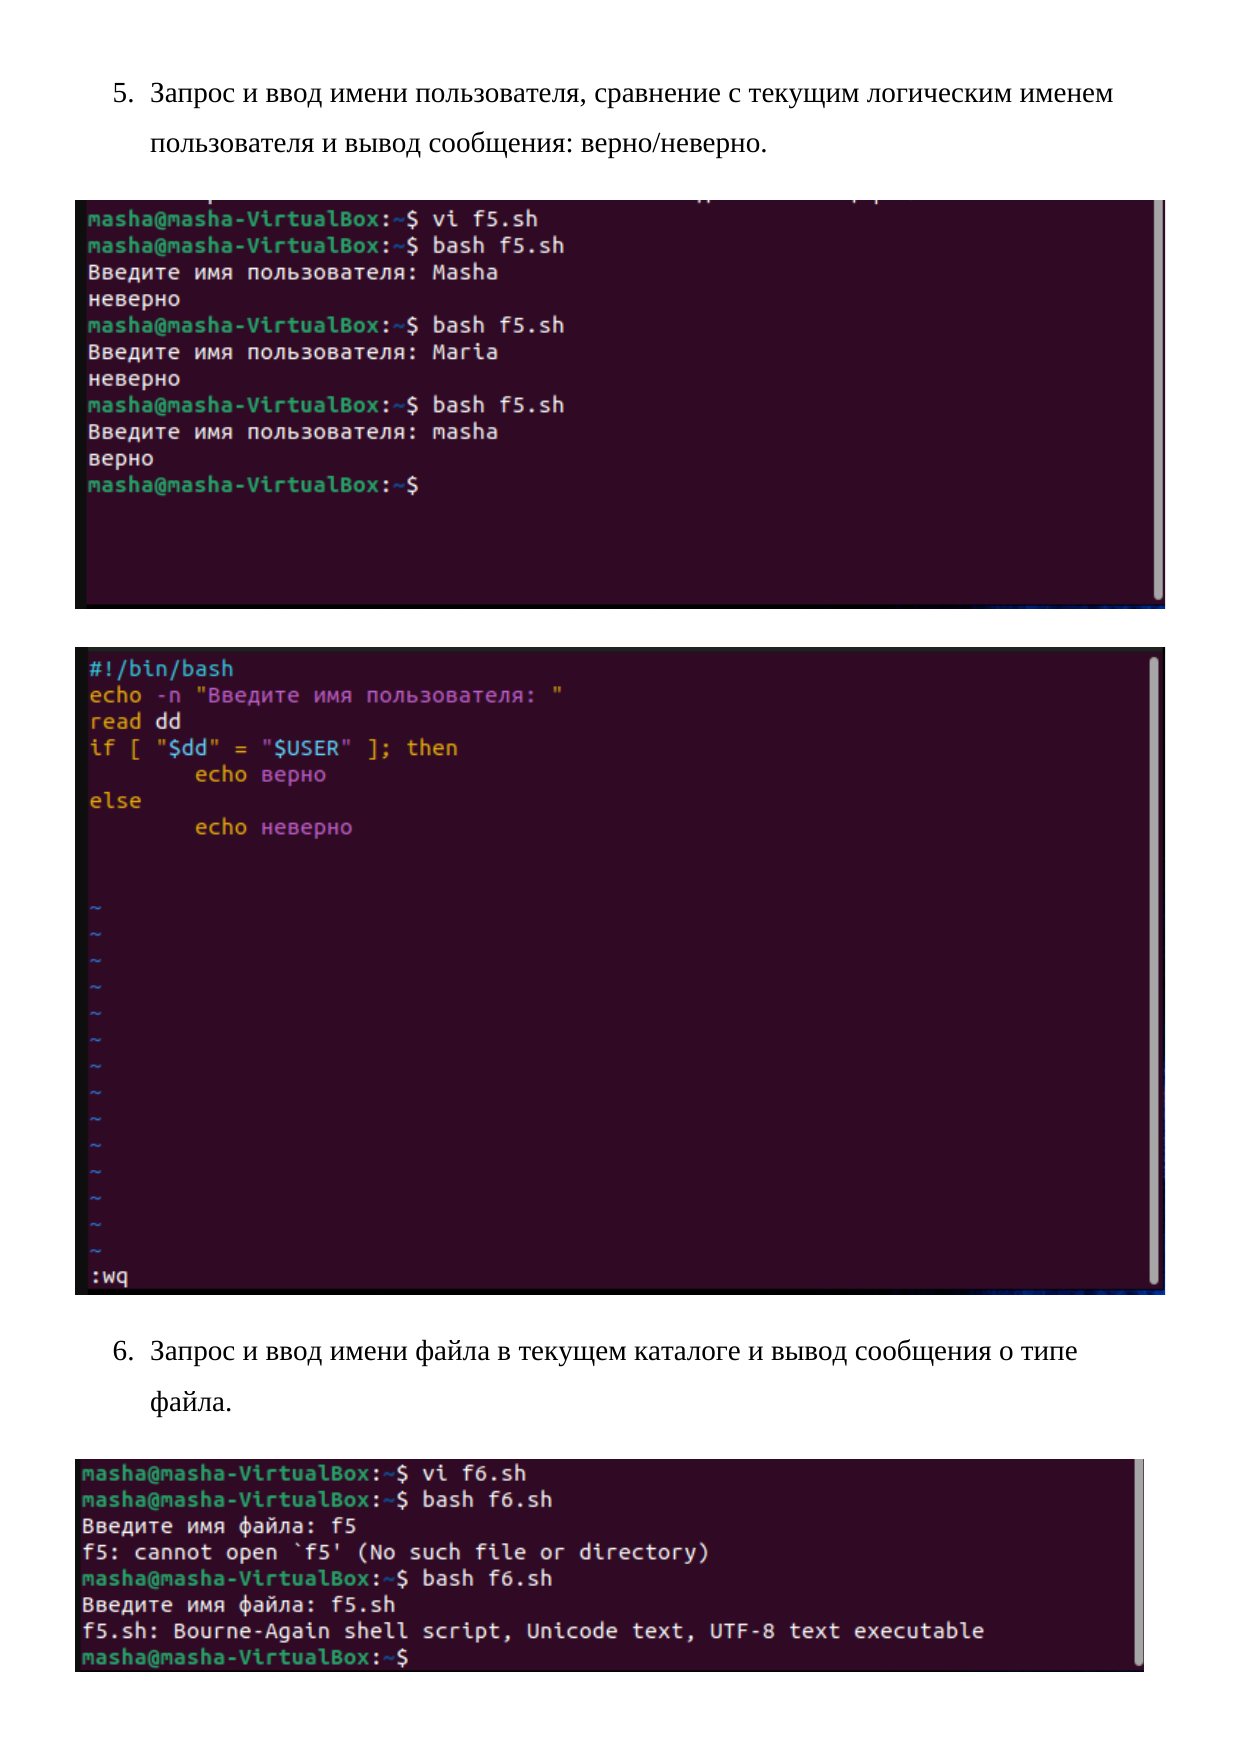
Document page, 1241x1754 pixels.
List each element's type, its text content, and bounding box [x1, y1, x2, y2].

picture [75, 647, 1166, 1295]
picture [75, 200, 1166, 609]
list Запрос и ввод имени файла в текущем каталоге и вывод сообщения о типе файла. [112, 1333, 1165, 1417]
picture [75, 1459, 1144, 1672]
list Запрос и ввод имени пользователя, сравнение с текущим логическим именем пользователя и вывод сообщения: верно/неверно. [112, 75, 1165, 159]
